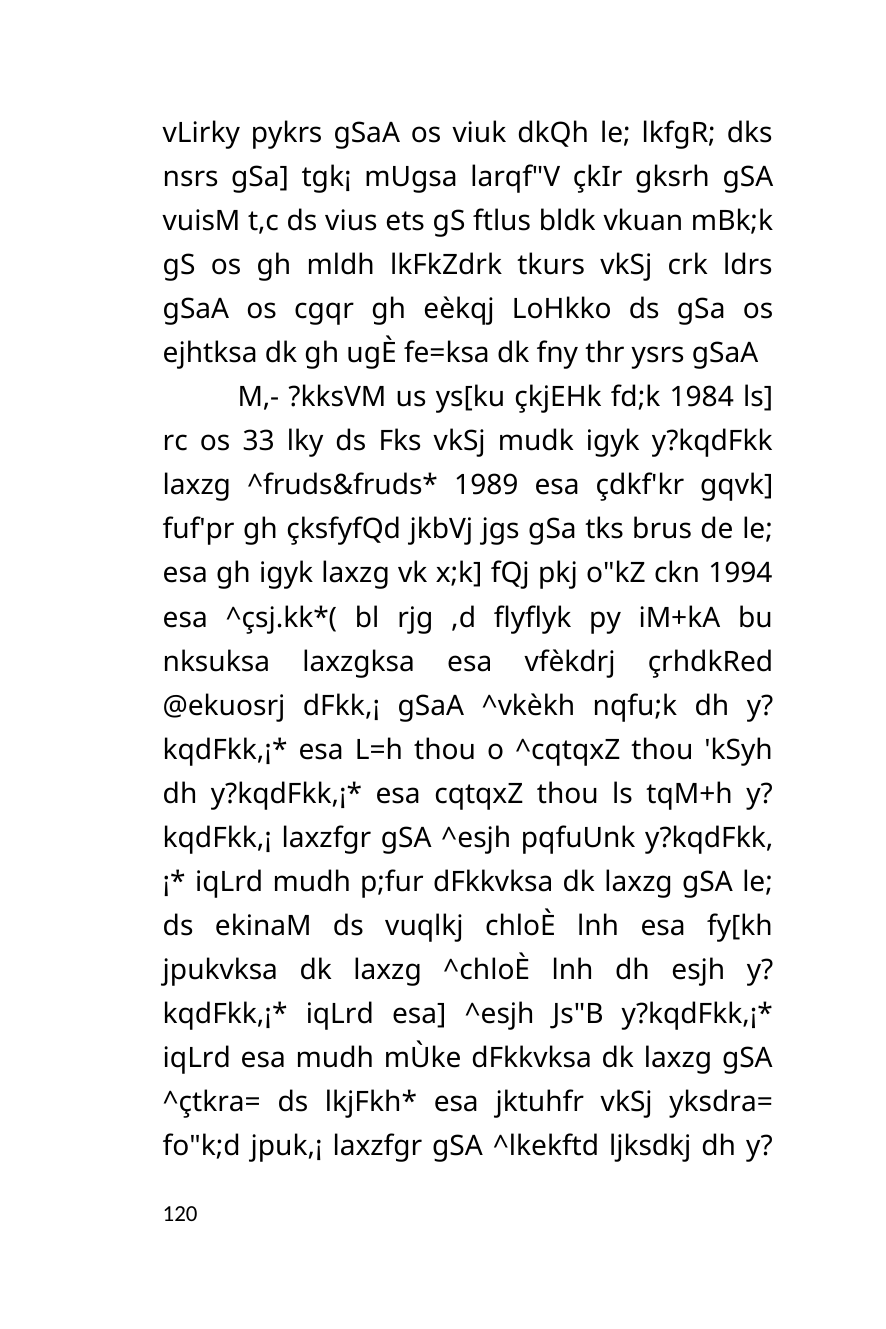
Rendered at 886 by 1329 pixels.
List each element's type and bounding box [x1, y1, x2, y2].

text [162, 112, 774, 371]
text [162, 377, 774, 1164]
